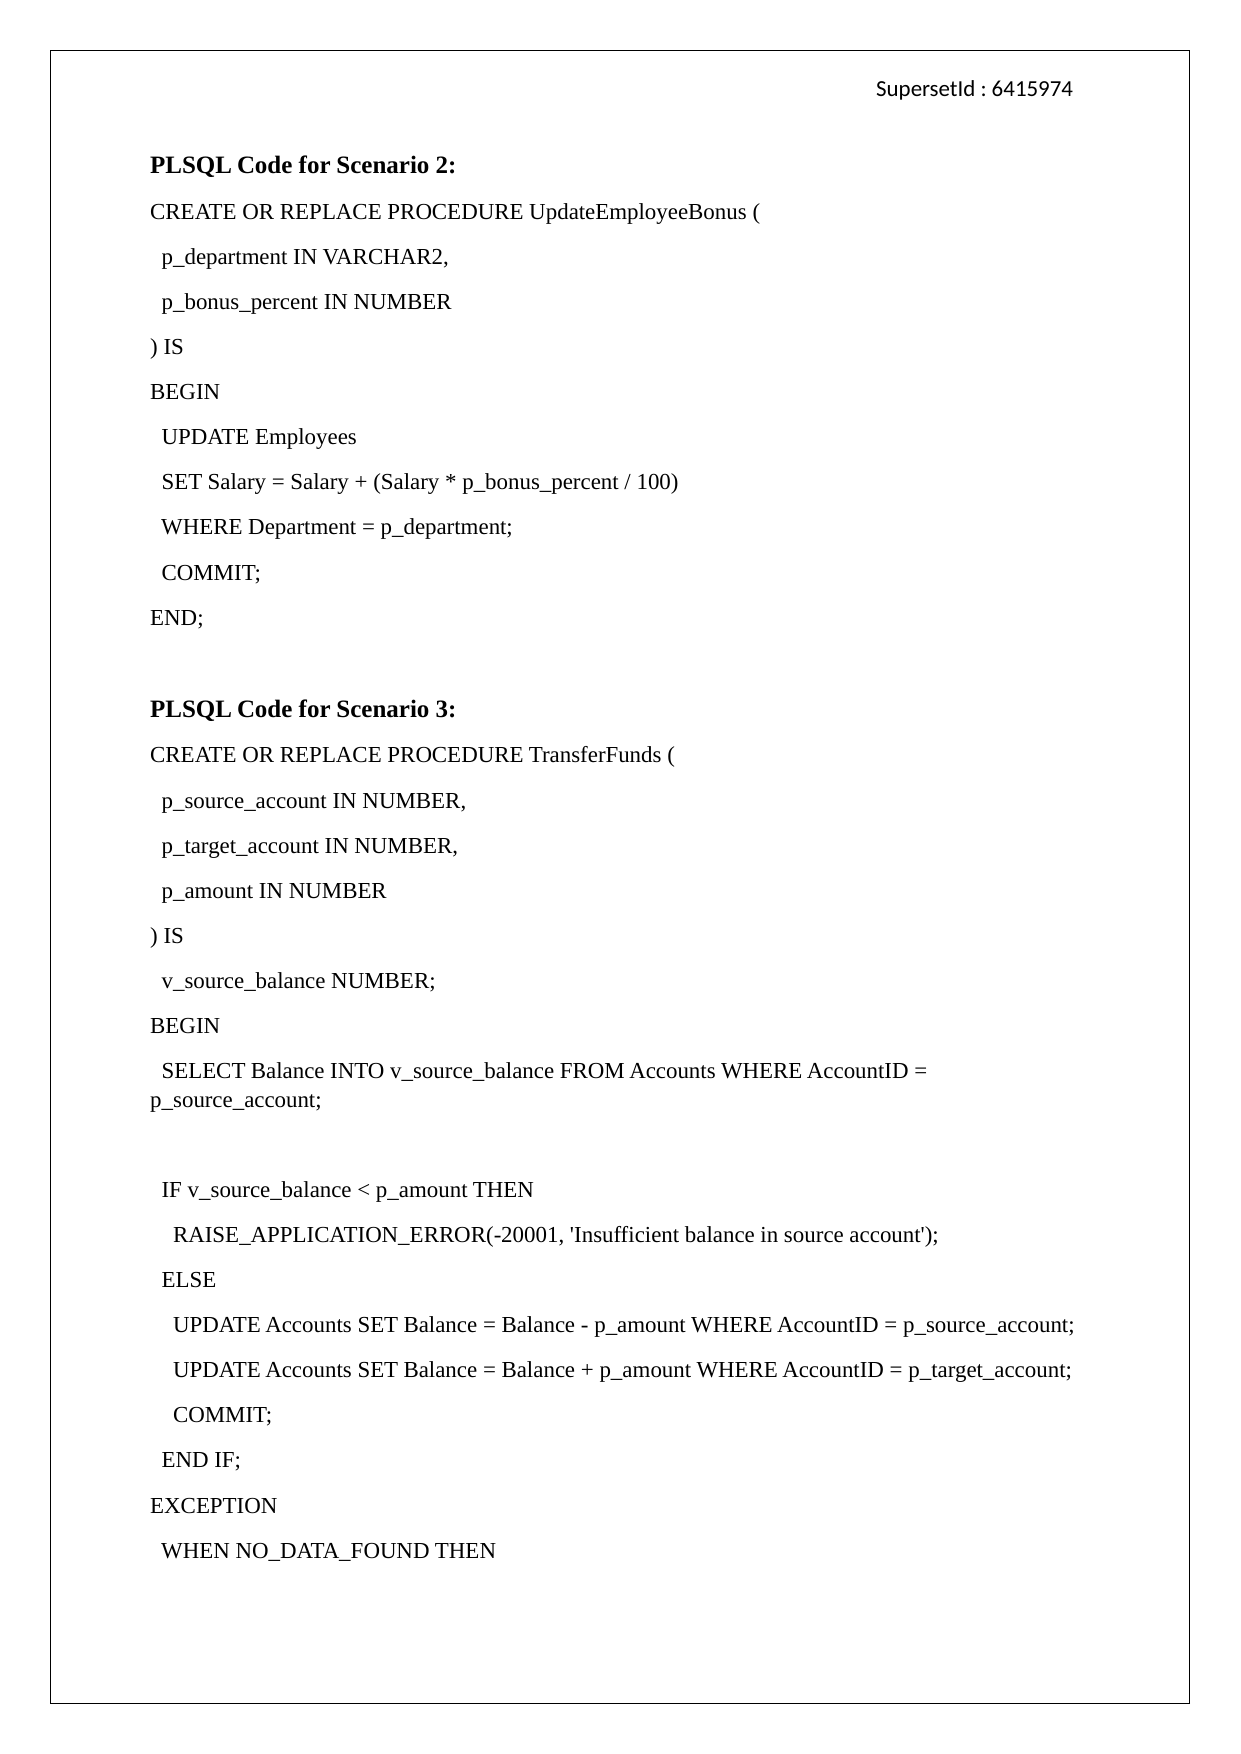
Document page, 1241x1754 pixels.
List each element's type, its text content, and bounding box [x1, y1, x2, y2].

text p_amount IN NUMBER [150, 877, 1090, 903]
text p_target_account IN NUMBER, [150, 832, 1090, 858]
text IF v_source_balance < p_amount THEN [150, 1176, 1090, 1202]
text CREATE OR REPLACE PROCEDURE TransferFunds ( [150, 742, 1090, 768]
text COMMIT; [150, 1401, 1090, 1428]
text UPDATE Accounts SET Balance = Balance + p_amount WHERE AccountID = p_target_account; [150, 1356, 1090, 1383]
text EXCEPTION [150, 1492, 1090, 1518]
text PLSQL Code for Scenario 2: [150, 150, 1090, 179]
text UPDATE Employees [150, 423, 1090, 449]
text BEGIN [150, 1012, 1090, 1038]
text RAISE_APPLICATION_ERROR(-20001, 'Insufficient balance in source account'); [150, 1221, 1090, 1247]
text PLSQL Code for Scenario 3: [150, 694, 1090, 723]
text WHEN NO_DATA_FOUND THEN [150, 1537, 1090, 1563]
text UPDATE Accounts SET Balance = Balance - p_amount WHERE AccountID = p_source_account; [150, 1311, 1090, 1338]
text SET Salary = Salary + (Salary * p_bonus_percent / 100) [150, 468, 1090, 495]
text SELECT Balance INTO v_source_balance FROM Accounts WHERE AccountID = p_source_account; [150, 1057, 1090, 1112]
text p_department IN VARCHAR2, [150, 243, 1090, 269]
text WHERE Department = p_department; [150, 513, 1090, 540]
text p_bonus_percent IN NUMBER [150, 288, 1090, 314]
text BEGIN [150, 378, 1090, 404]
text END; [150, 604, 1090, 630]
text v_source_balance NUMBER; [150, 967, 1090, 993]
text ) IS [150, 333, 1090, 359]
text ELSE [150, 1266, 1090, 1292]
text END IF; [150, 1447, 1090, 1473]
text ) IS [150, 922, 1090, 948]
text CREATE OR REPLACE PROCEDURE UpdateEmployeeBonus ( [150, 198, 1090, 224]
text COMMIT; [150, 558, 1090, 585]
text p_source_account IN NUMBER, [150, 787, 1090, 813]
